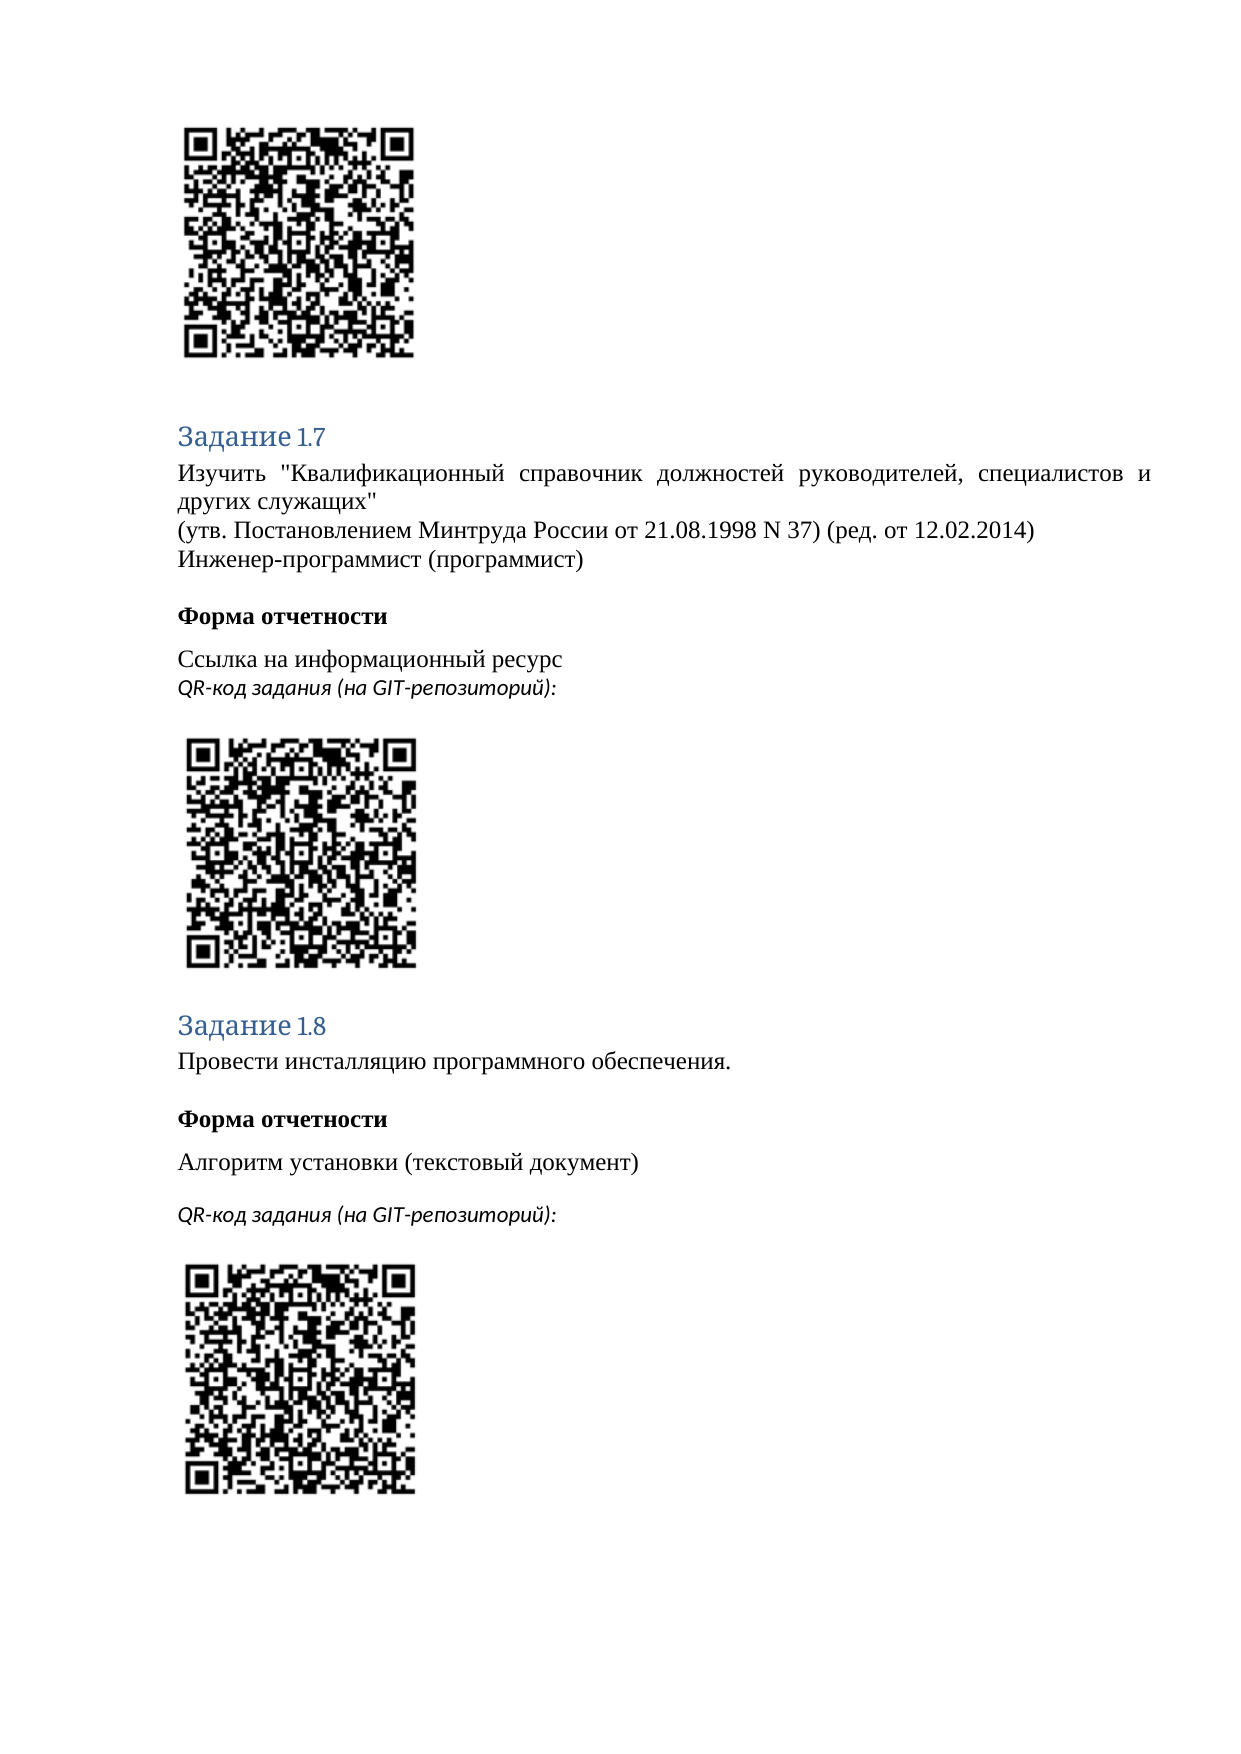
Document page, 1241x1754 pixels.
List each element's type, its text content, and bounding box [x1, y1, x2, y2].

text Провести инсталляцию программного обеспечения. [177, 1046, 1152, 1075]
text Изучить "Квалификационный справочник должностей руководителей, специалистов и других служащих" [177, 458, 1152, 515]
text Форма отчетности [177, 601, 1152, 630]
text Ссылка на информационный ресурс [177, 644, 1152, 673]
text QR-код задания (на GIT-репозиторий): [177, 1200, 1152, 1228]
text Инженер-программист (программист) [177, 544, 1152, 573]
text (утв. Постановлением Минтруда России от 21.08.1998 N 37) (ред. от 12.02.2014) [177, 515, 1152, 544]
text QR-код задания (на GIT-репозиторий): [177, 673, 1152, 701]
text Форма отчетности [177, 1104, 1152, 1132]
picture [177, 730, 426, 978]
picture [177, 1256, 425, 1504]
text Алгоритм установки (текстовый документ) [177, 1147, 1152, 1176]
subtitle Задание 1.8 [177, 1011, 1152, 1042]
subtitle Задание 1.7 [177, 422, 1152, 453]
picture [177, 118, 421, 365]
